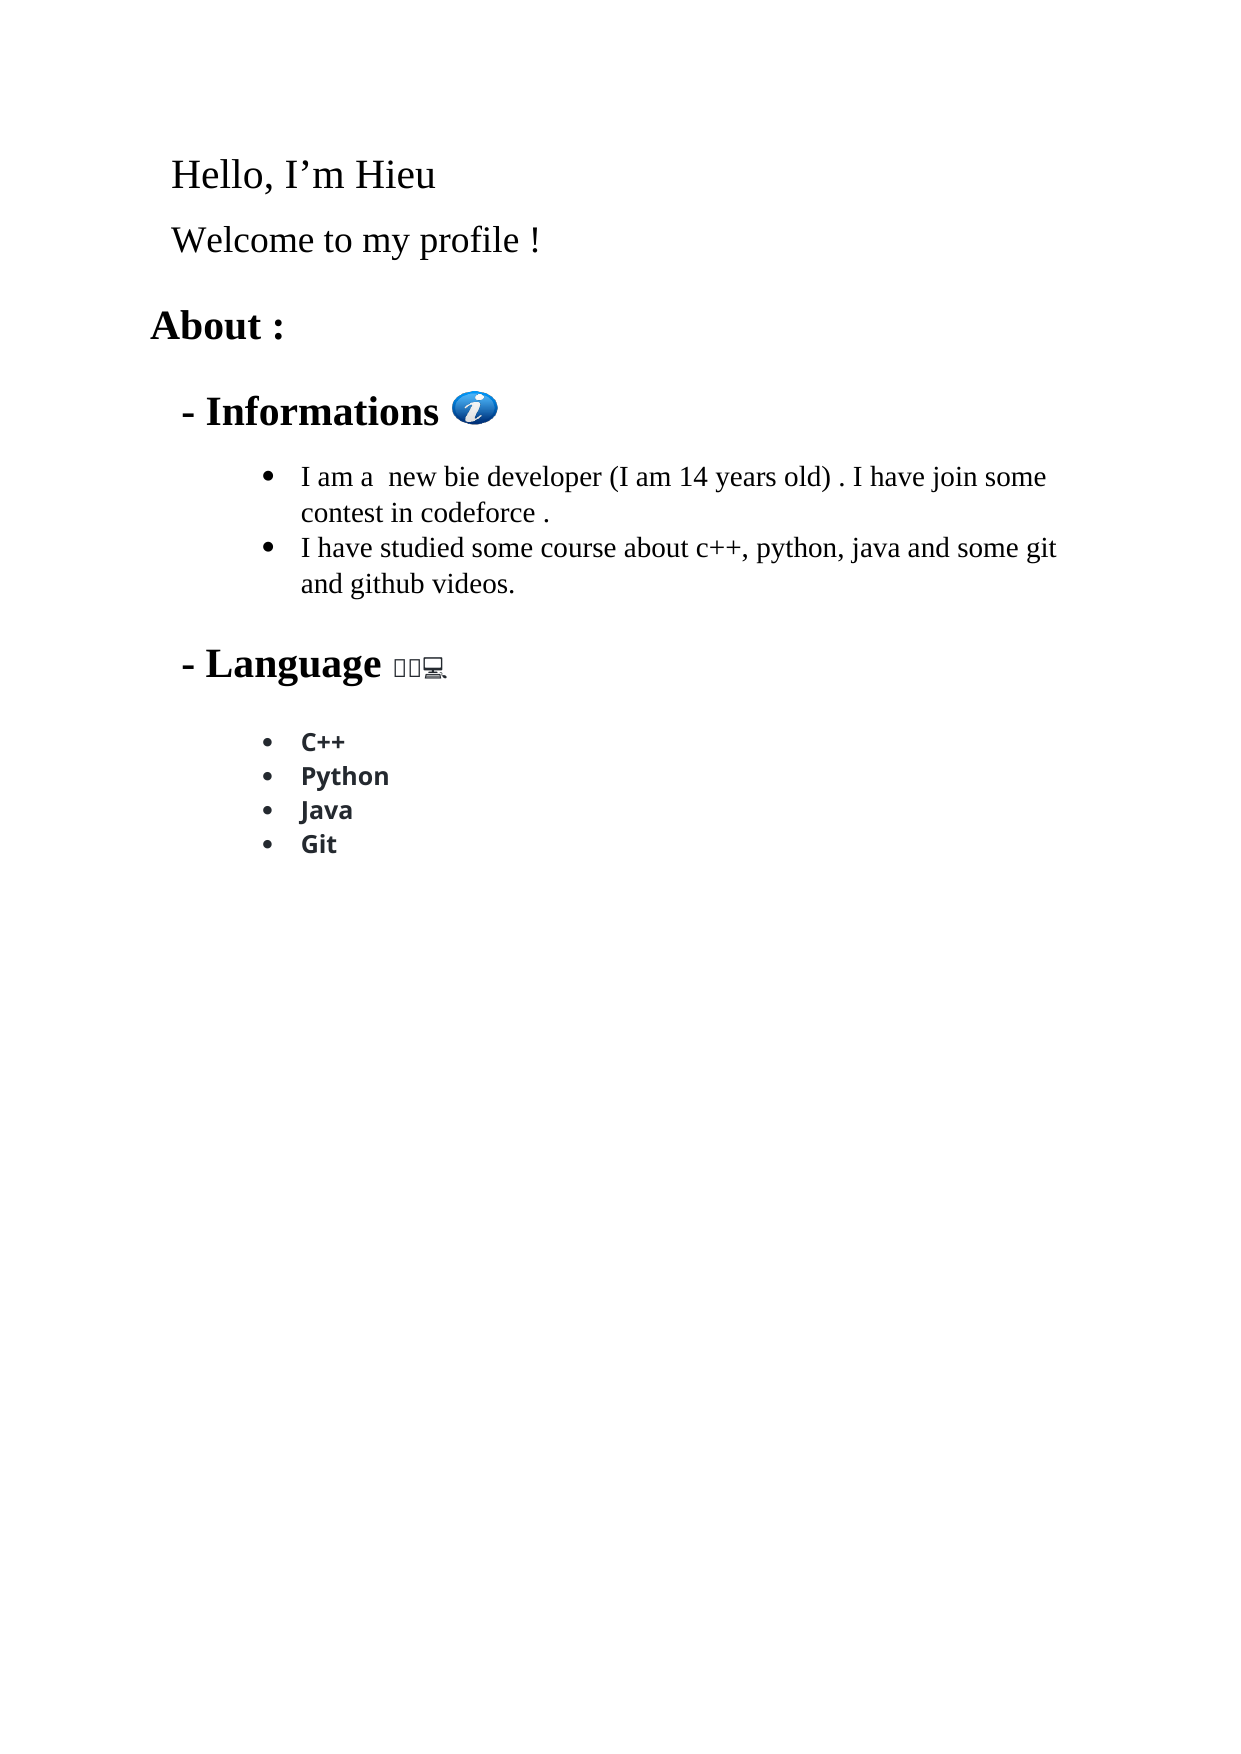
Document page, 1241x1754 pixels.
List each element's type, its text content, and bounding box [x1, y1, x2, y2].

subtitle Python [263, 758, 1090, 792]
list I have studied some course about c++, python, java and some git and github videos. [263, 530, 1090, 599]
subtitle About : [150, 301, 1090, 349]
subtitle - Language 👨🏽‍💻 [150, 639, 1090, 687]
subtitle - Informations [150, 386, 1090, 434]
subtitle C++ [263, 724, 1090, 758]
picture [449, 389, 500, 426]
text Hello, I’m Hieu [150, 150, 1090, 198]
list I am a new bie developer (I am 14 years old) . I have join some contest in codeforce . [263, 459, 1090, 528]
subtitle Git [263, 827, 1090, 861]
text Welcome to my profile ! [150, 217, 1090, 261]
subtitle Java [263, 792, 1090, 827]
